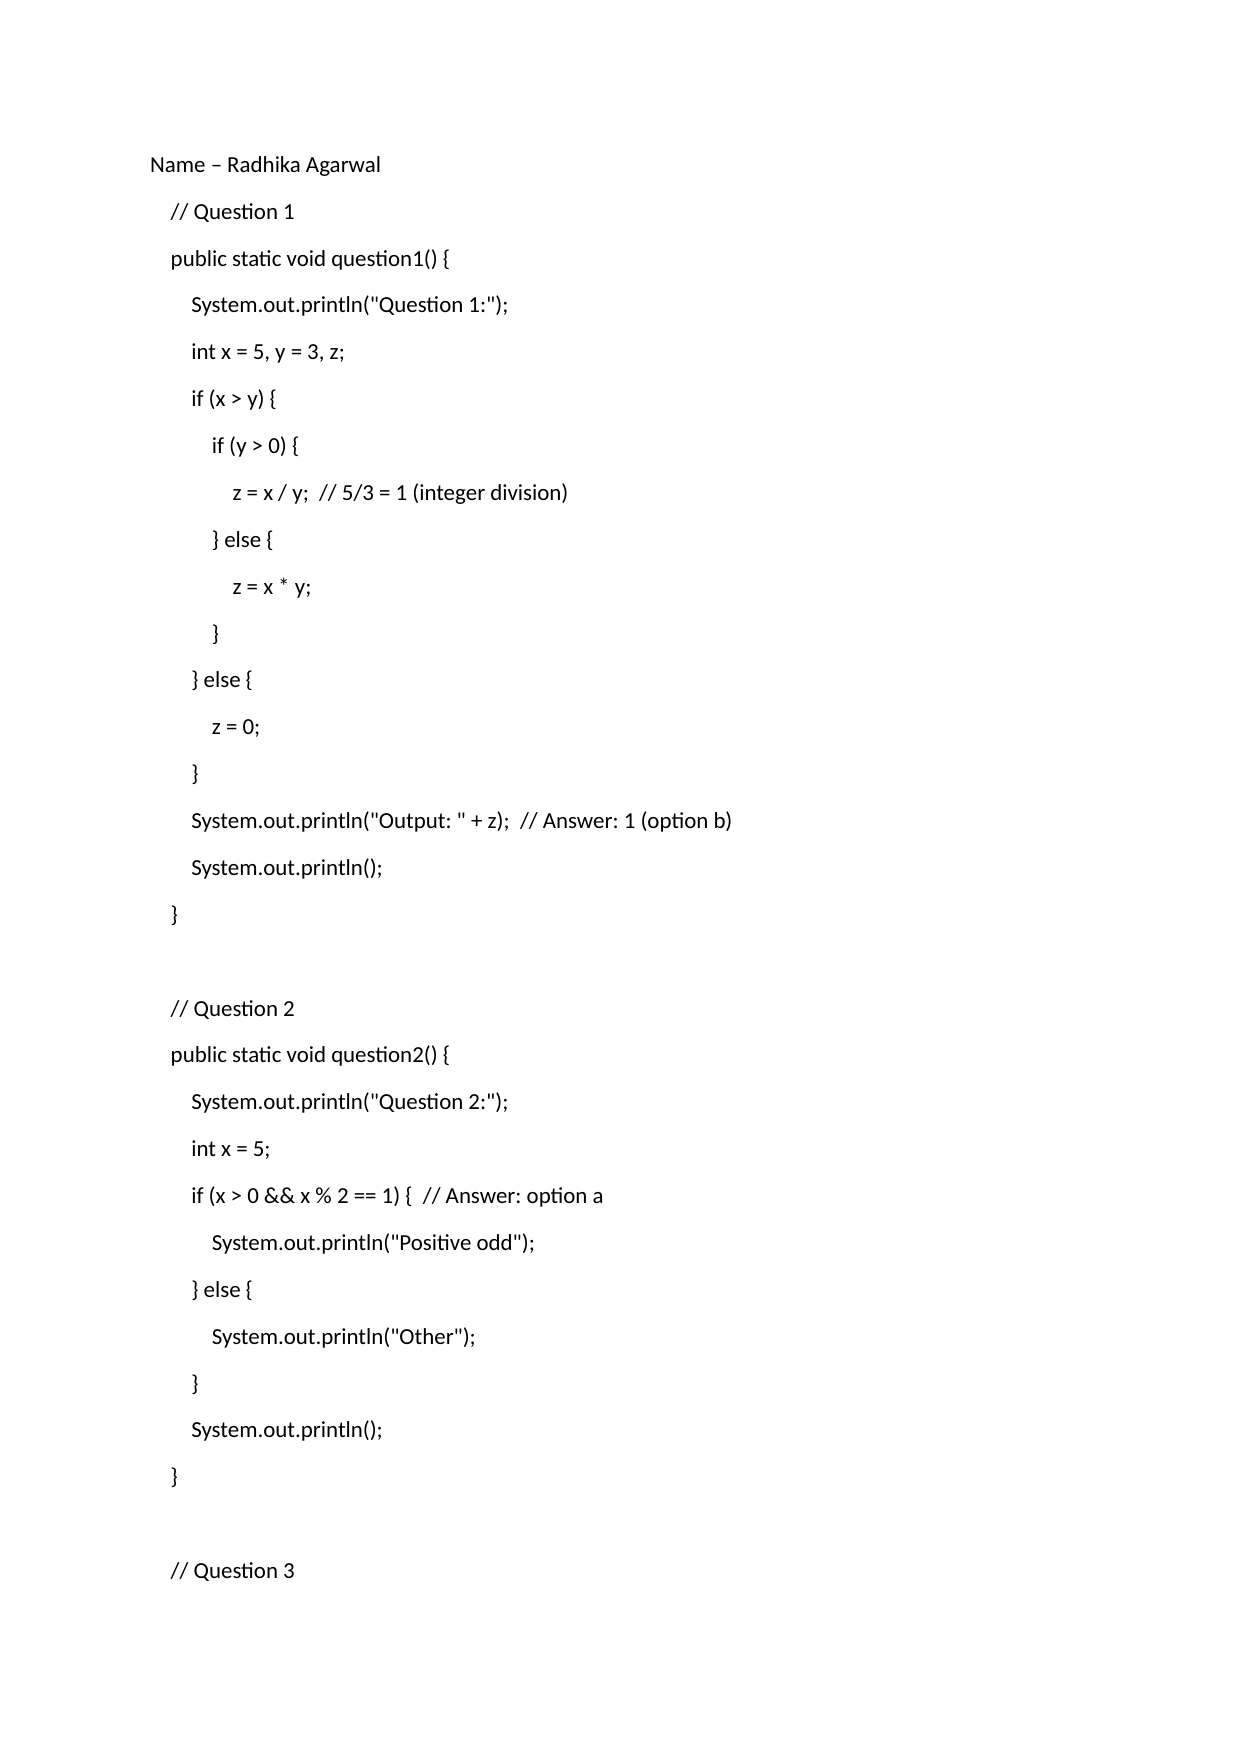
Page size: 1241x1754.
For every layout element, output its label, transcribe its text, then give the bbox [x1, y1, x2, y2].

text System.out.println(); [150, 1416, 1090, 1444]
text } [150, 900, 1090, 928]
text } else { [150, 1275, 1090, 1303]
text } [150, 1369, 1090, 1397]
text int x = 5; [150, 1134, 1090, 1162]
text if (x > 0 && x % 2 == 1) { // Answer: option a [150, 1181, 1090, 1209]
text } [150, 1462, 1090, 1491]
text Name – Radhika Agarwal [150, 150, 1090, 178]
text System.out.println(); [150, 853, 1090, 881]
text int x = 5, y = 3, z; [150, 337, 1090, 366]
text // Question 3 [150, 1556, 1090, 1584]
text System.out.println("Question 2:"); [150, 1087, 1090, 1116]
text z = x * y; [150, 572, 1090, 600]
text } [150, 759, 1090, 787]
text } else { [150, 666, 1090, 694]
text z = x / y; // 5/3 = 1 (integer division) [150, 478, 1090, 506]
text public static void question1() { [150, 244, 1090, 272]
text // Question 2 [150, 994, 1090, 1022]
text public static void question2() { [150, 1041, 1090, 1069]
text System.out.println("Other"); [150, 1322, 1090, 1350]
text if (x > y) { [150, 384, 1090, 412]
text if (y > 0) { [150, 431, 1090, 459]
text // Question 1 [150, 197, 1090, 225]
text System.out.println("Positive odd"); [150, 1228, 1090, 1256]
text System.out.println("Output: " + z); // Answer: 1 (option b) [150, 806, 1090, 834]
text System.out.println("Question 1:"); [150, 291, 1090, 319]
text z = 0; [150, 712, 1090, 741]
text } [150, 619, 1090, 647]
text } else { [150, 525, 1090, 553]
